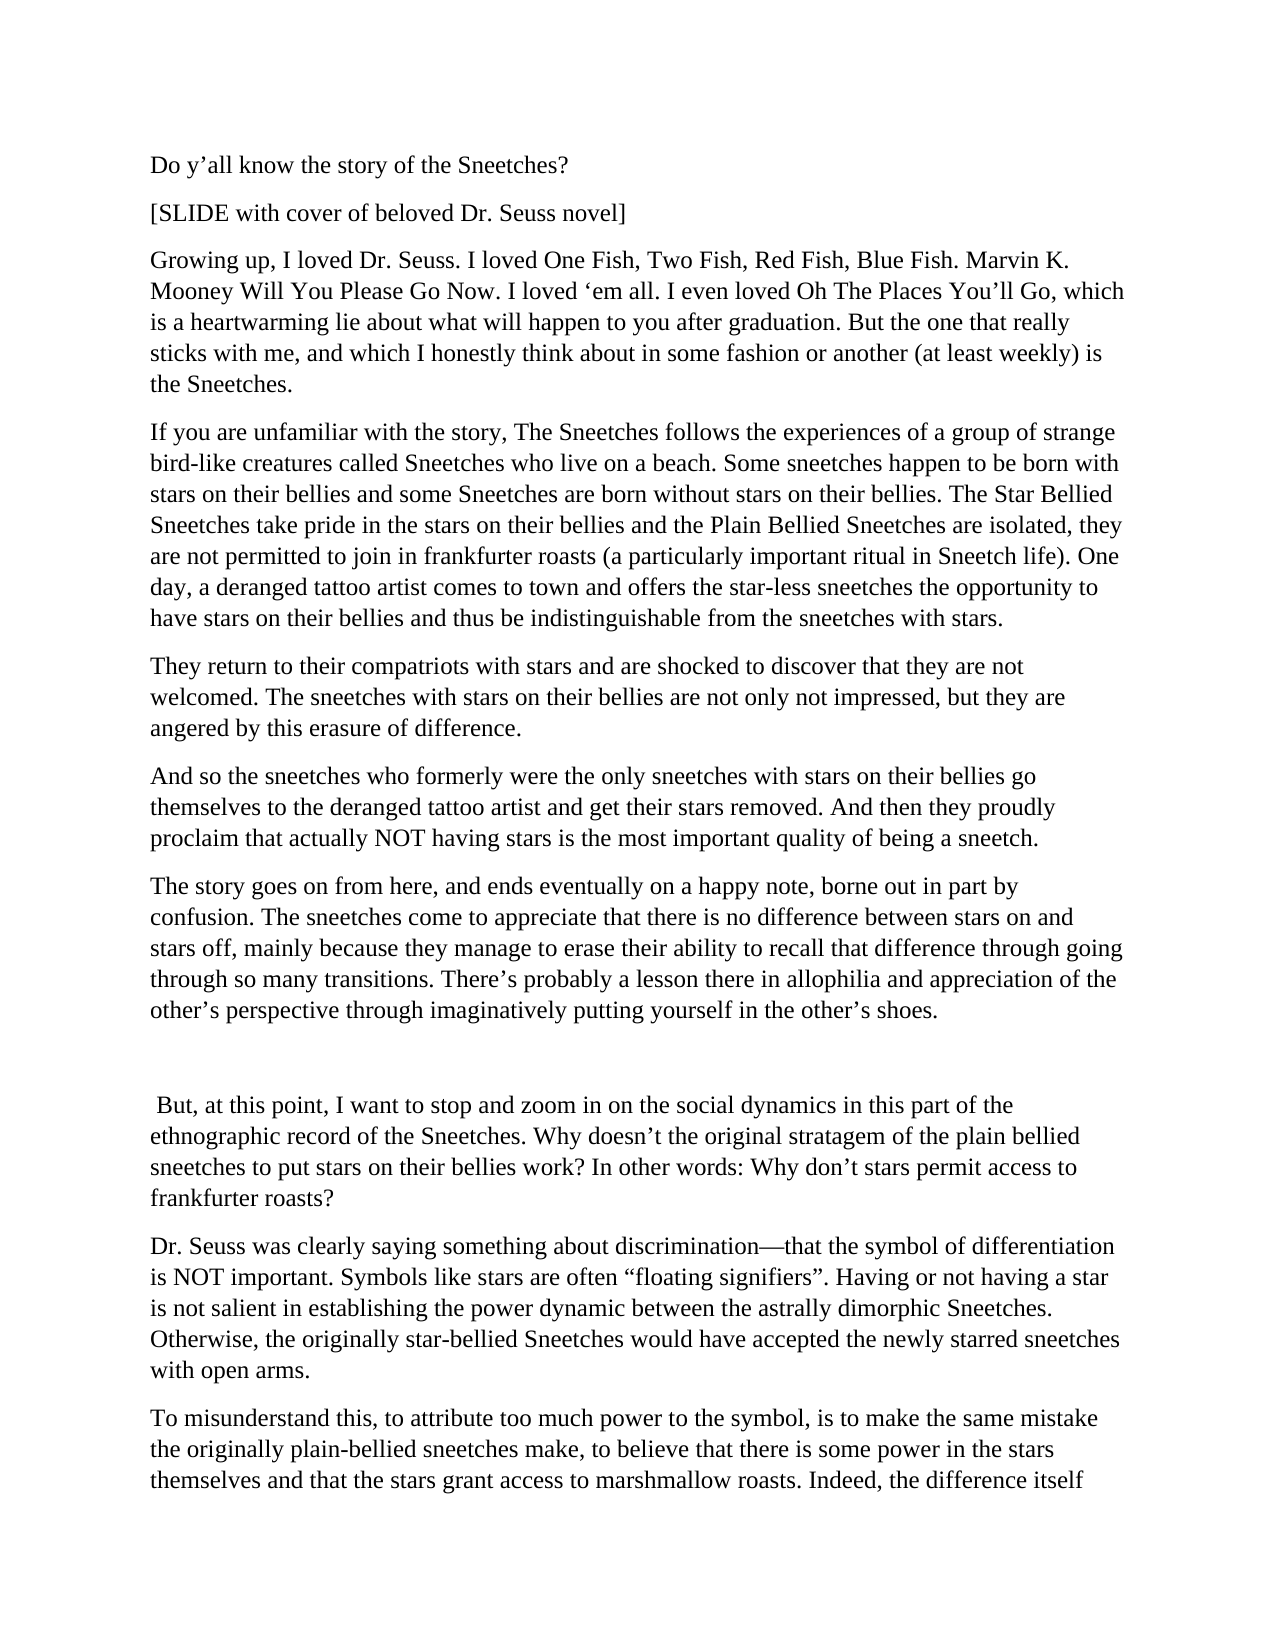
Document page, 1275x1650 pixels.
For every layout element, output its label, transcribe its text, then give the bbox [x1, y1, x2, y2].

text The story goes on from here, and ends eventually on a happy note, borne out in part by confusion. The sneetches come to appreciate that there is no difference between stars on and stars off, mainly because they manage to erase their ability to recall that difference through going through so many transitions. There’s probably a lesson there in allophilia and appreciation of the other’s perspective through imaginatively putting yourself in the other’s shoes. [150, 871, 1125, 1024]
text But, at this point, I want to stop and zoom in on the social dynamics in this part of the ethnographic record of the Sneetches. Why doesn’t the original stratagem of the plain bellied sneetches to put stars on their bellies work? In other words: Why don’t stars permit access to frankfurter roasts? [150, 1090, 1125, 1212]
text Do y’all know the story of the Sneetches? [150, 150, 1125, 179]
text Growing up, I loved Dr. Seuss. I loved One Fish, Two Fish, Red Fish, Blue Fish. Marvin K. Mooney Will You Please Go Now. I loved ‘em all. I even loved Oh The Places You’ll Go, which is a heartwarming lie about what will happen to you after graduation. But the one that really sticks with me, and which I honestly think about in some fashion or another (at least weekly) is the Sneetches. [150, 245, 1125, 398]
text If you are unfamiliar with the story, The Sneetches follows the experiences of a group of strange bird-like creatures called Sneetches who live on a beach. Some sneetches happen to be born with stars on their bellies and some Sneetches are born without stars on their bellies. The Star Bellied Sneetches take pride in the stars on their bellies and the Plain Bellied Sneetches are isolated, they are not permitted to join in frankfurter roasts (a particularly important ritual in Sneetch life). One day, a deranged tattoo artist comes to town and offers the star-less sneetches the opportunity to have stars on their bellies and thus be indistinguishable from the sneetches with stars. [150, 417, 1125, 632]
text And so the sneetches who formerly were the only sneetches with stars on their bellies go themselves to the deranged tattoo artist and get their stars removed. And then they proudly proclaim that actually NOT having stars is the most important quality of being a sneetch. [150, 761, 1125, 852]
text Dr. Seuss was clearly saying something about discrimination—that the symbol of differentiation is NOT important. Symbols like stars are often “floating signifiers”. Having or not having a star is not salient in establishing the power dynamic between the astrally dimorphic Sneetches. Otherwise, the originally star-bellied Sneetches would have accepted the newly starred sneetches with open arms. [150, 1231, 1125, 1384]
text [150, 1403, 1125, 1494]
text They return to their compatriots with stars and are shocked to discover that they are not welcomed. The sneetches with stars on their bellies are not only not impressed, but they are angered by this erasure of difference. [150, 651, 1125, 742]
text [SLIDE with cover of beloved Dr. Seuss novel] [150, 198, 1125, 226]
